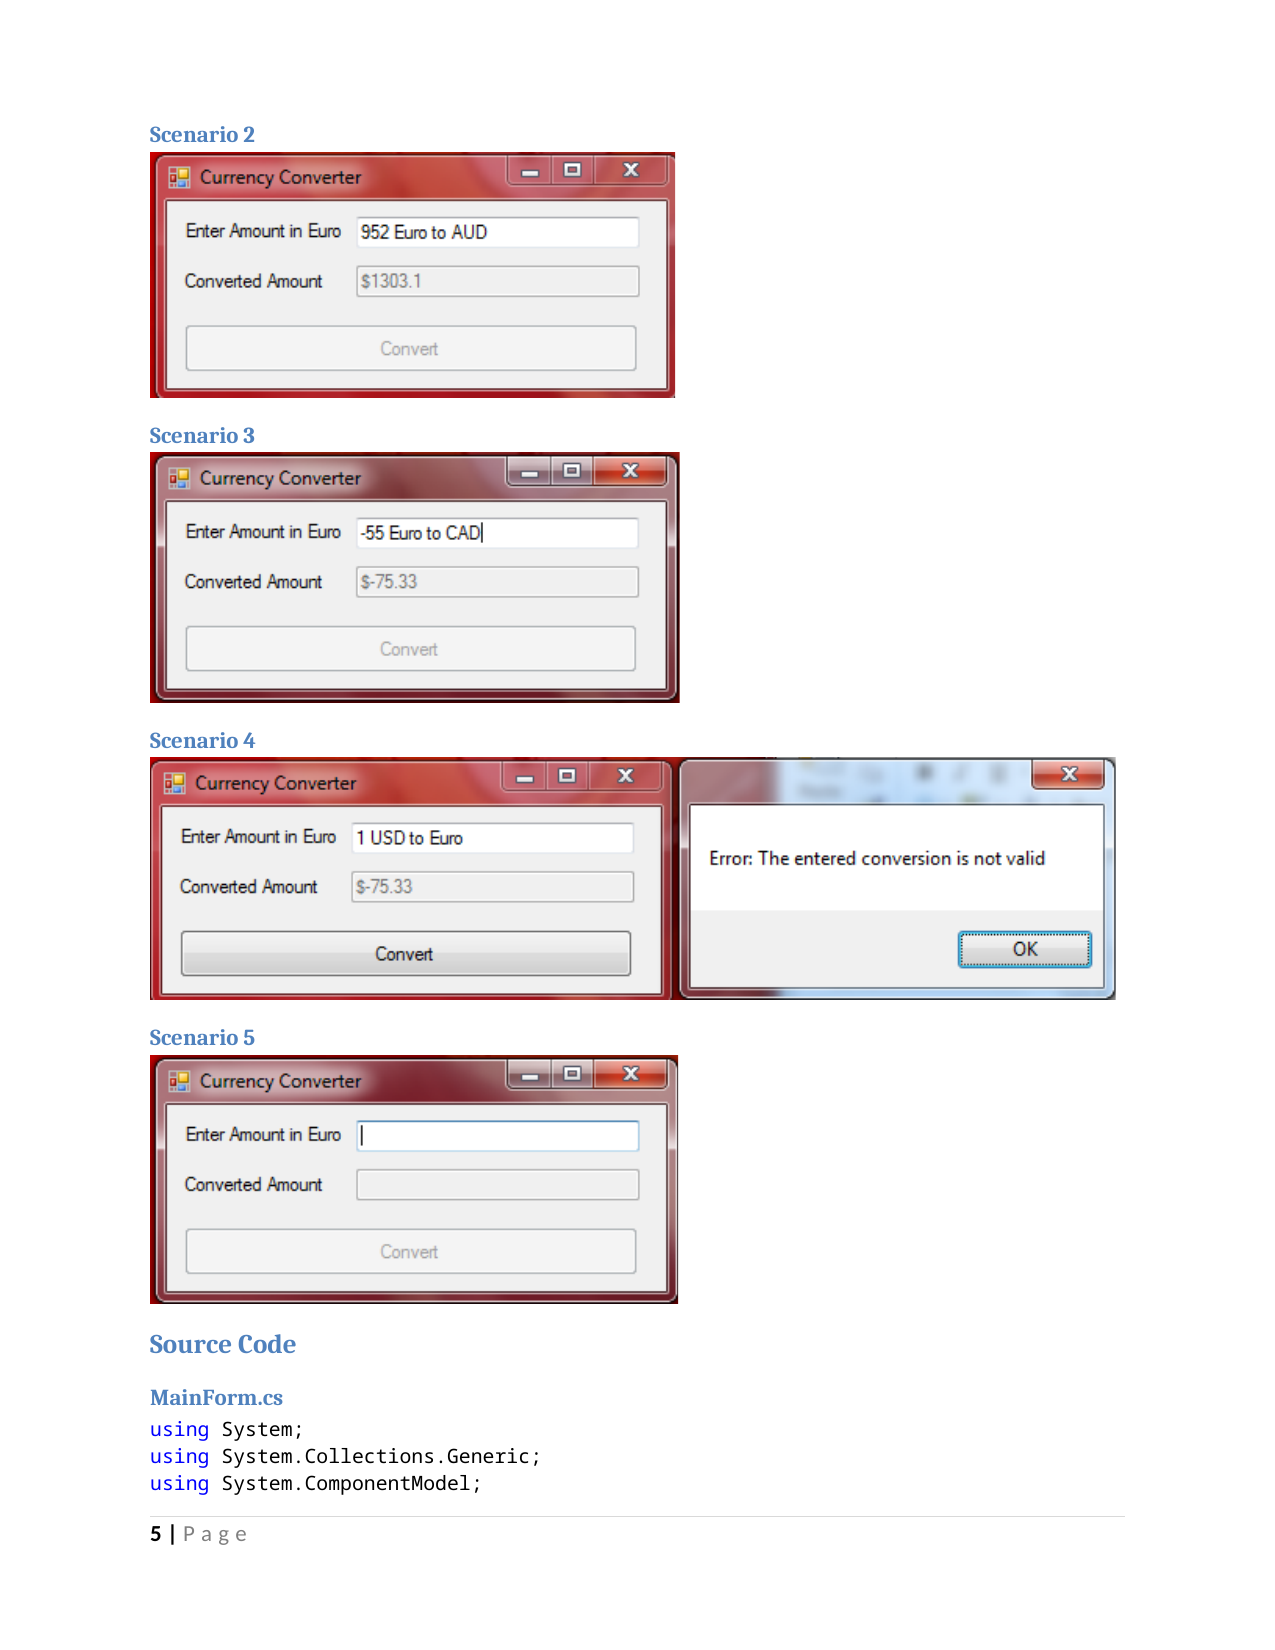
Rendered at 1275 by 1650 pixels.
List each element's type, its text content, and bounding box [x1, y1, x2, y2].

picture [150, 152, 675, 398]
picture [150, 452, 680, 703]
picture [150, 1055, 679, 1304]
text using System; [150, 1415, 1125, 1442]
picture [150, 757, 1116, 1000]
subtitle Scenario 4 [150, 728, 1125, 754]
subtitle Scenario 5 [150, 1025, 1125, 1051]
text using System.Collections.Generic; [150, 1442, 1125, 1469]
subtitle MainForm.cs [150, 1385, 1125, 1412]
subtitle Scenario 2 [150, 122, 1125, 148]
text using System.ComponentModel; [150, 1469, 1125, 1496]
subtitle Source Code [150, 1329, 1125, 1360]
subtitle Scenario 3 [150, 422, 1125, 449]
